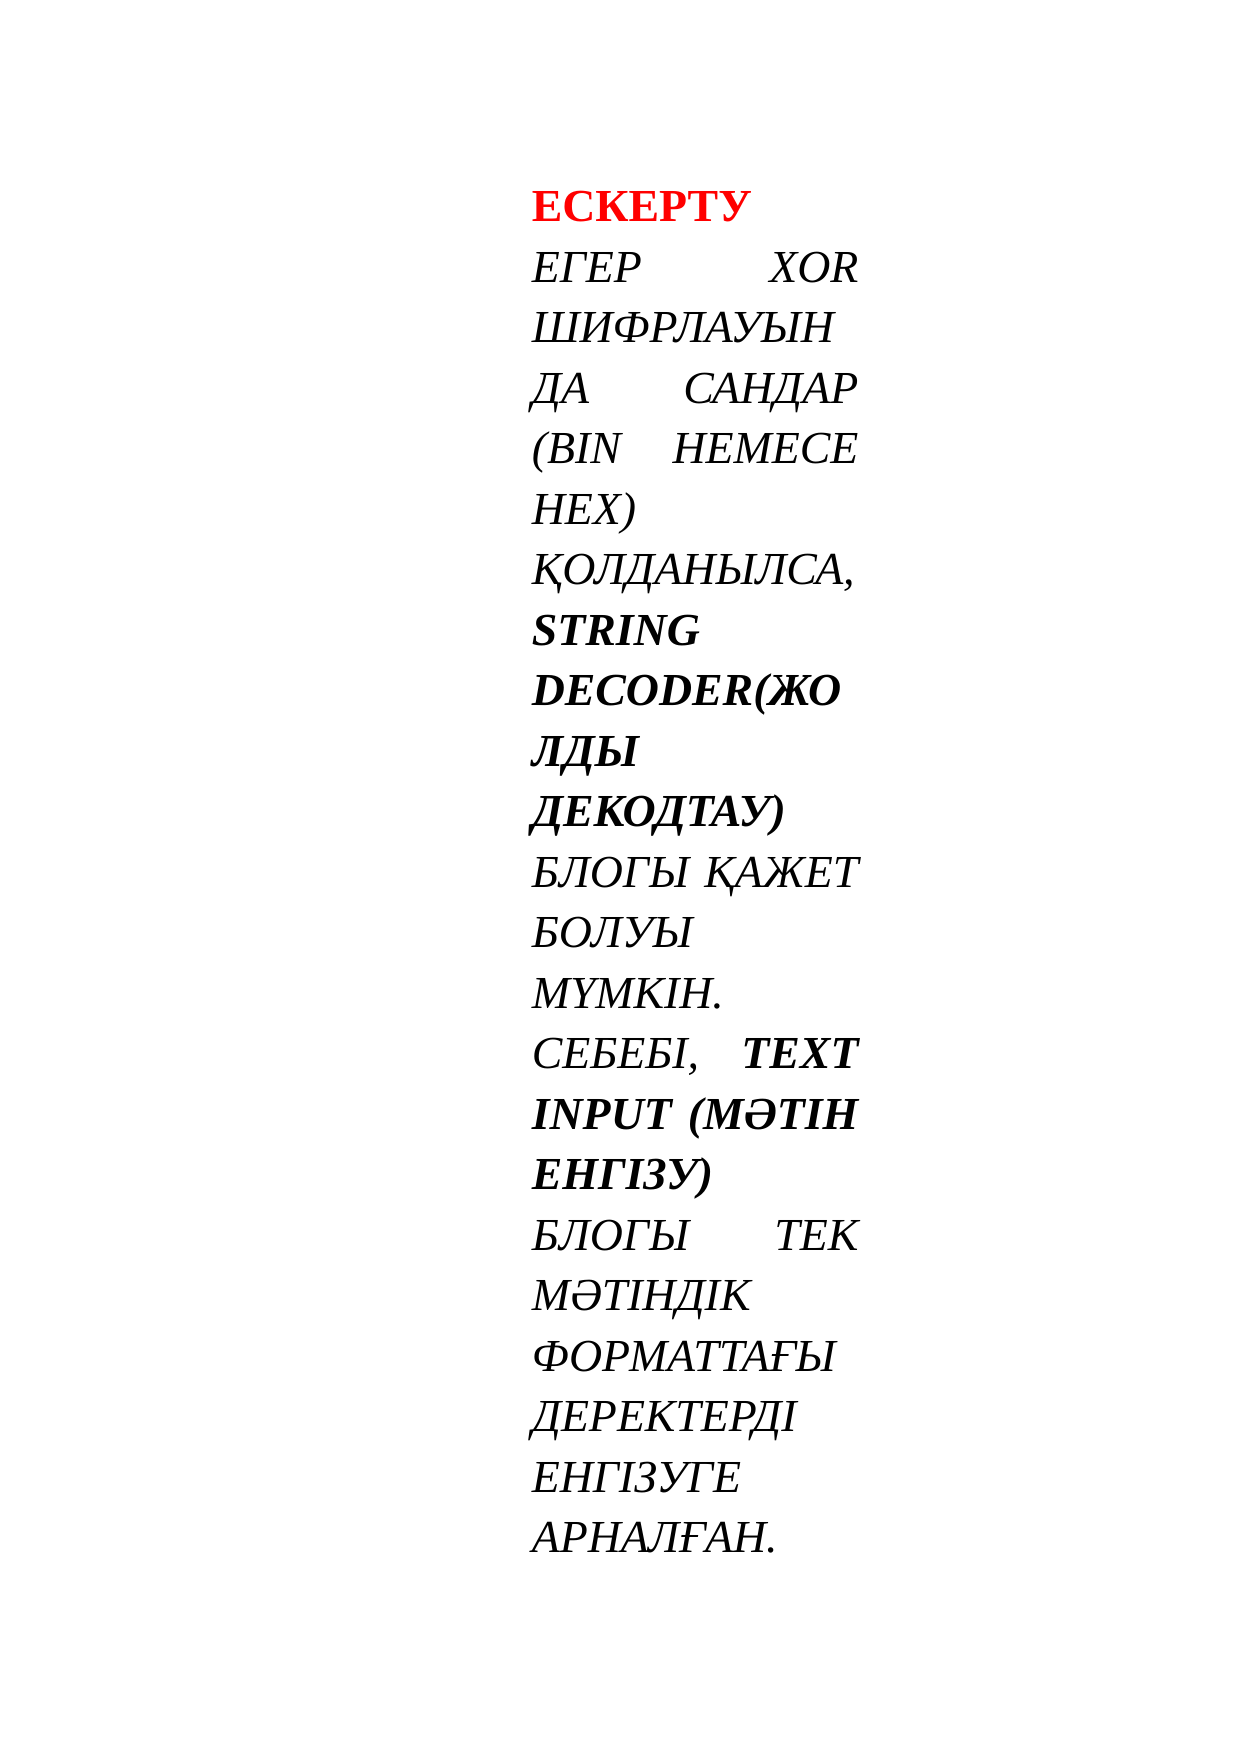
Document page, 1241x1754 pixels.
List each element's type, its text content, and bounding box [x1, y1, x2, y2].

list ЕГЕР XOR ШИФРЛАУЫНДА САНДАР (BIN НЕМЕСЕ HEX) ҚОЛДАНЫЛСА, STRING DECODER(ЖОЛДЫ ДЕКОДТАУ) БЛОГЫ ҚАЖЕТ БОЛУЫ МҮМКІН. СЕБЕБІ, TEXT INPUT (МӘТІН ЕНГІЗУ) БЛОГЫ ТЕК МӘТІНДІК ФОРМАТТАҒЫ ДЕРЕКТЕРДІ ЕНГІЗУГЕ АРНАЛҒАН. [532, 239, 863, 1563]
list ЕСКЕРТУ [532, 179, 863, 231]
